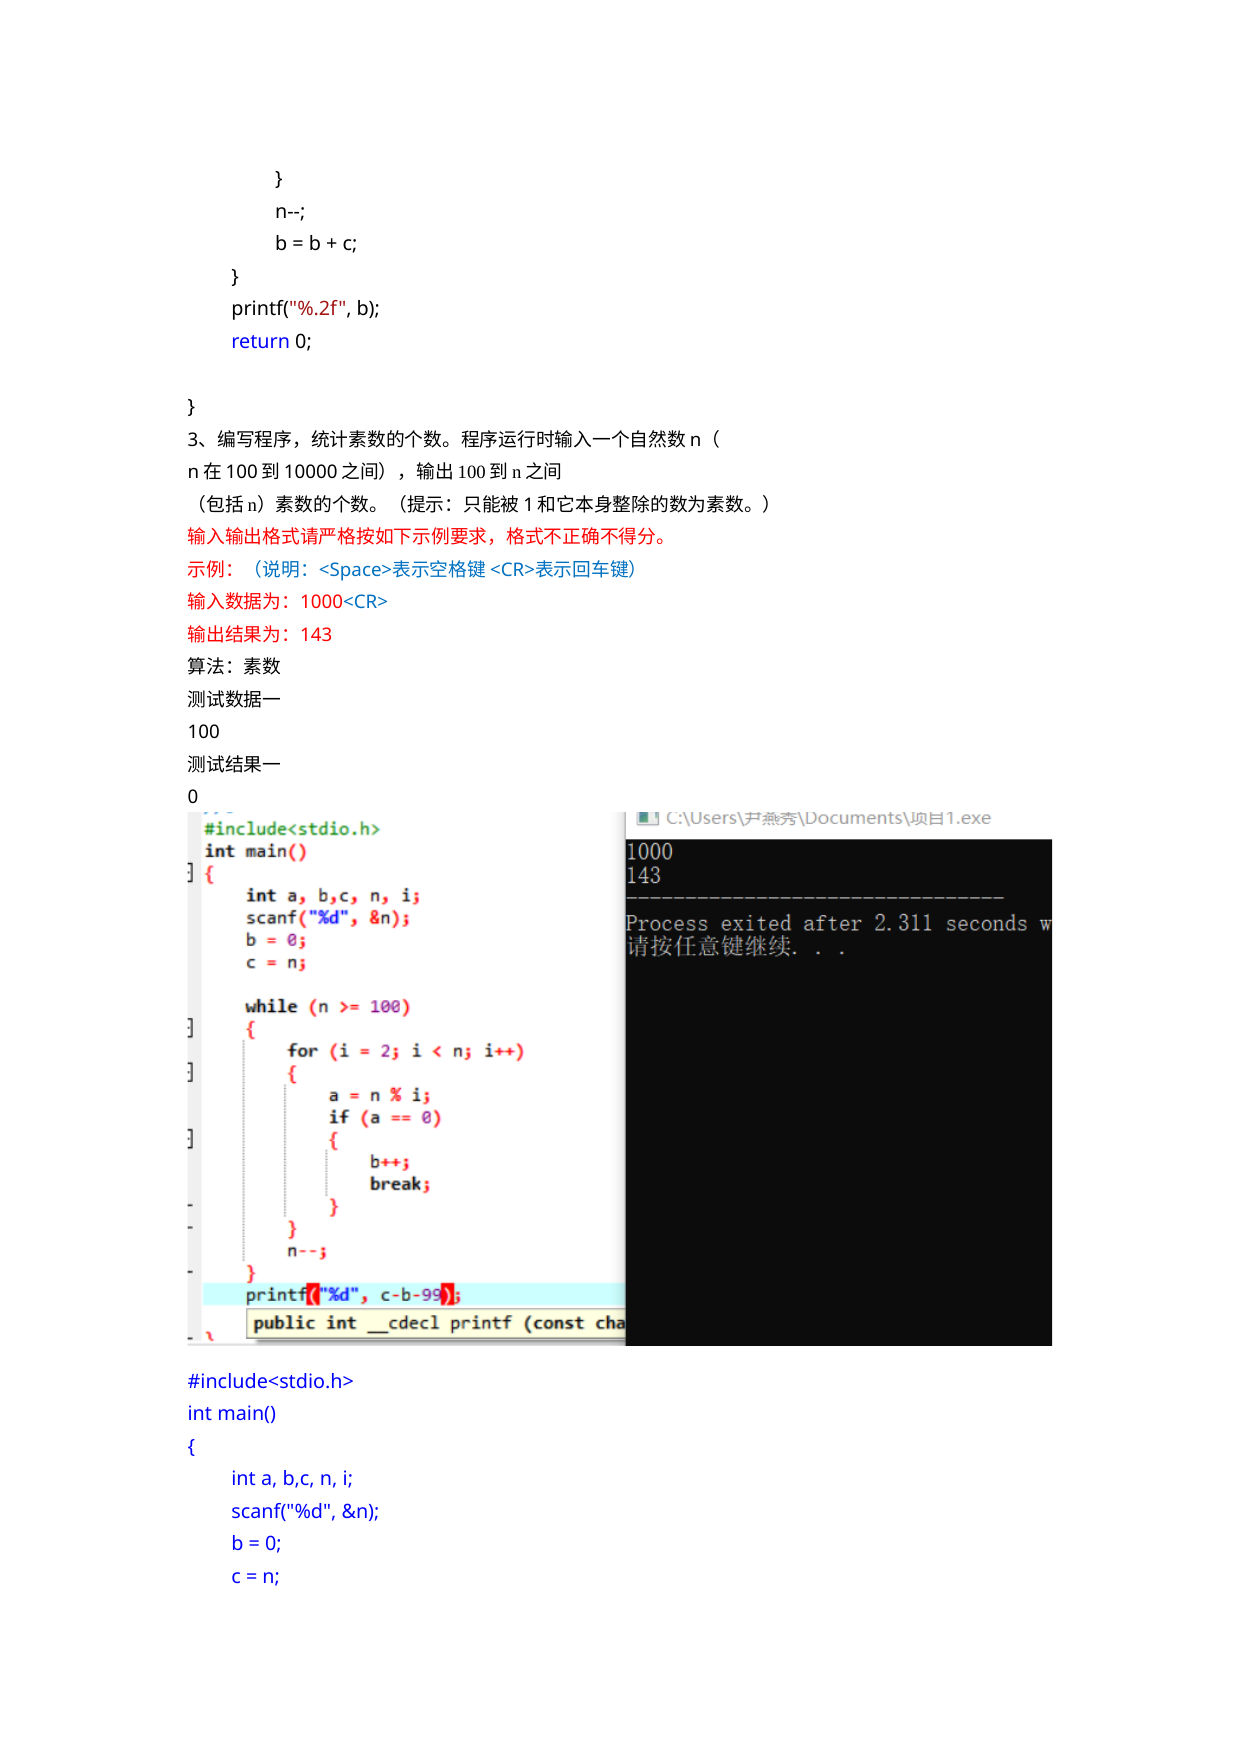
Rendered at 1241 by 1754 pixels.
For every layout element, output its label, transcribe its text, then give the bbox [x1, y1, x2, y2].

text 算法：素数 [187, 649, 1053, 682]
text n在100到10000之间），输出100到n之间 [187, 454, 1053, 487]
text return 0; [187, 324, 1053, 357]
text 输入输出格式请严格按如下示例要求，格式不正确不得分。 [187, 519, 1053, 552]
text int a, b,c, n, i; [187, 1462, 1053, 1494]
text 100 [187, 714, 1053, 747]
text printf("%.2f", b); [187, 292, 1053, 324]
text 3、编写程序，统计素数的个数。程序运行时输入一个自然数n（ [187, 422, 1053, 454]
text b = 0; [187, 1527, 1053, 1559]
text 输出结果为：143 [187, 617, 1053, 649]
picture [187, 812, 1053, 1346]
text int main() [187, 1397, 1053, 1429]
text #include<stdio.h> [187, 1364, 1053, 1397]
text { [187, 1429, 1053, 1462]
text c = n; [187, 1559, 1053, 1592]
text } [187, 259, 1053, 292]
text } [187, 389, 1053, 422]
text b = b + c; [187, 227, 1053, 259]
text 测试结果一 [187, 747, 1053, 779]
text 测试数据一 [187, 682, 1053, 714]
text } [187, 162, 1053, 194]
text scanf("%d", &n); [187, 1494, 1053, 1527]
text 输入数据为：1000<CR> [187, 584, 1053, 617]
text 示例：（说明：<Space>表示空格键 <CR>表示回车键） [187, 552, 1053, 584]
text 0 [187, 779, 1053, 812]
text （包括n）素数的个数。（提示：只能被1和它本身整除的数为素数。） [187, 487, 1053, 519]
text n--; [187, 194, 1053, 227]
